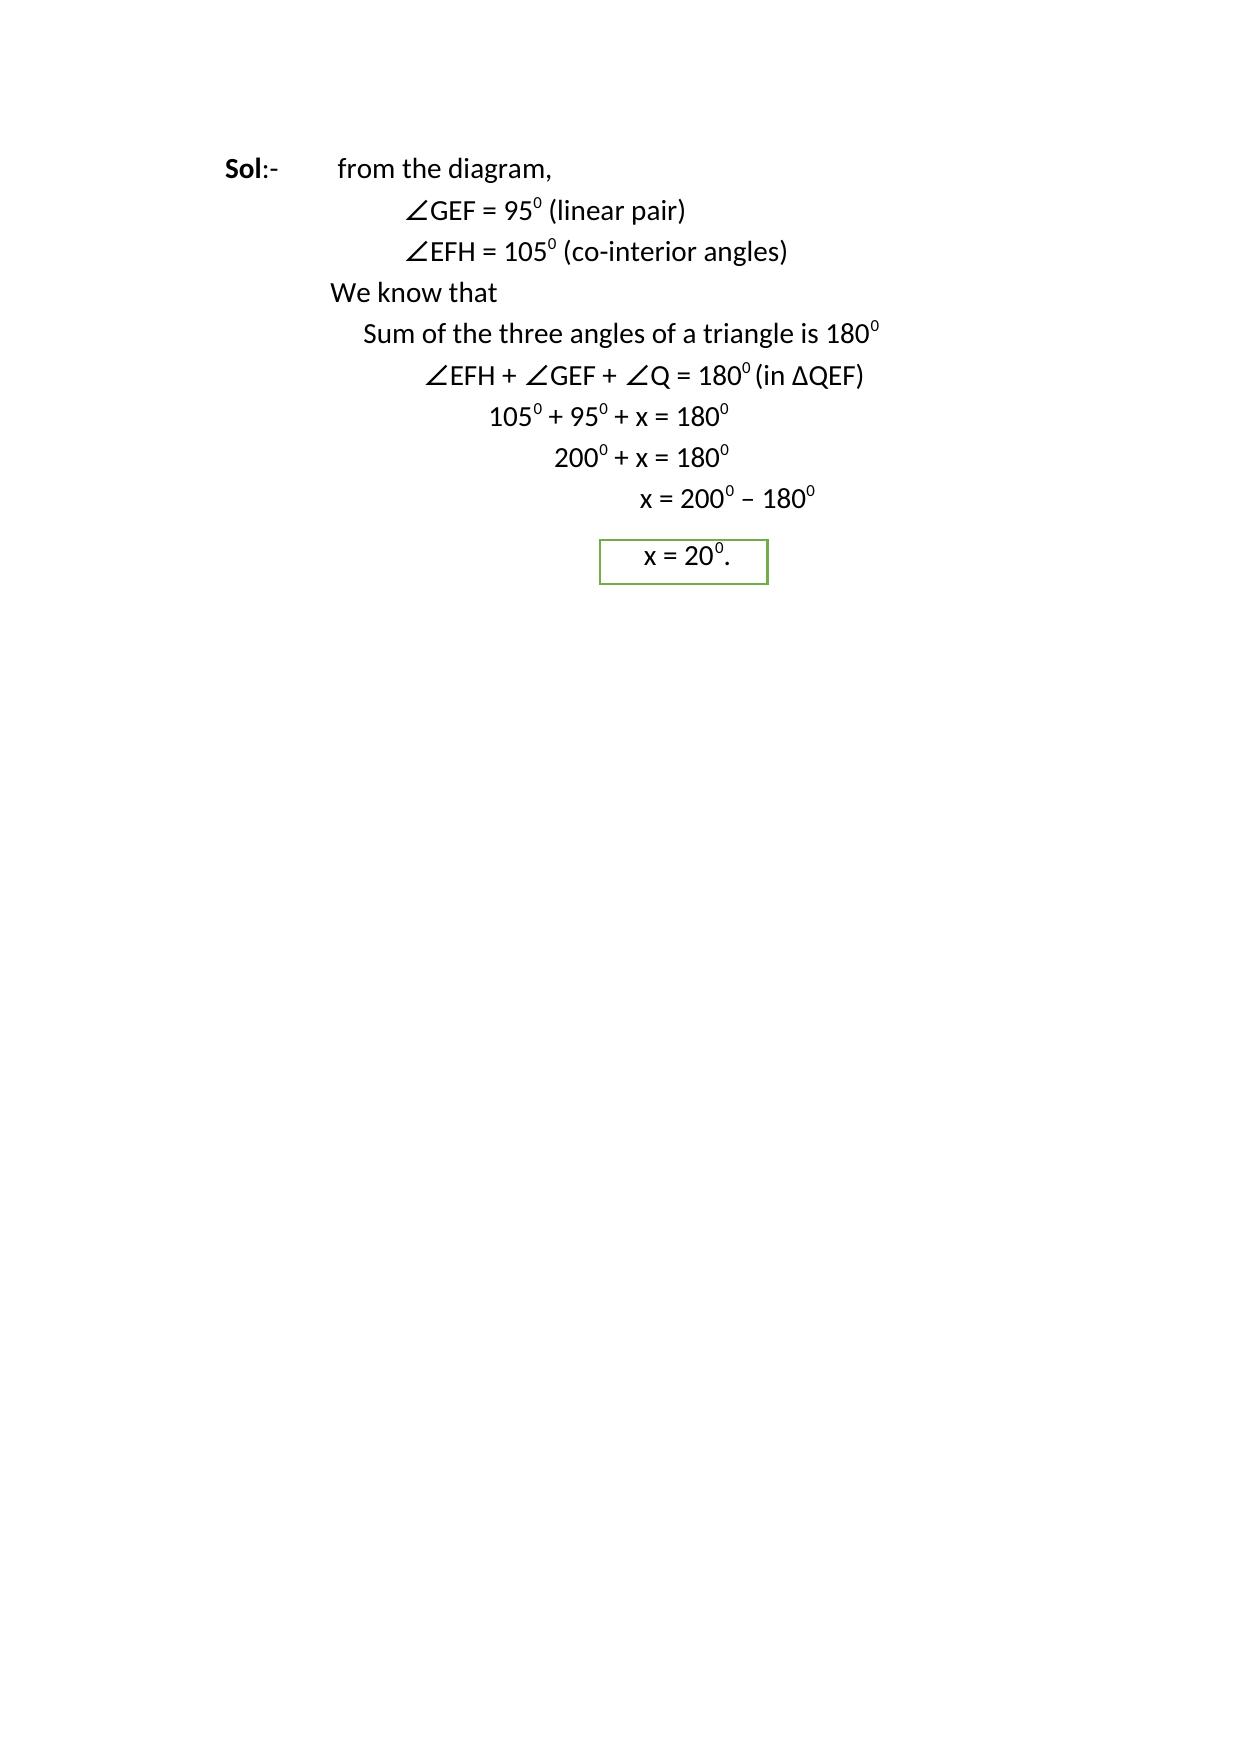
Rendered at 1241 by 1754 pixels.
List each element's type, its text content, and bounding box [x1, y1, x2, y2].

list 2000 + x = 1800 [225, 439, 1090, 474]
list ∠GEF = 950 (linear pair) [225, 191, 1090, 227]
list Sol:- from the diagram, [225, 150, 1090, 186]
list 1050 + 950 + x = 1800 [225, 398, 1090, 433]
list ∠EFH = 1050 (co-interior angles) [225, 233, 1090, 269]
text x = 200. [150, 537, 1090, 573]
list Sum of the three angles of a triangle is 1800 [225, 315, 1090, 351]
list We know that [225, 274, 1090, 310]
list ∠EFH + ∠GEF + ∠Q = 1800 (in ∆QEF) [225, 356, 1090, 392]
list x = 2000 – 1800 [225, 480, 1090, 515]
